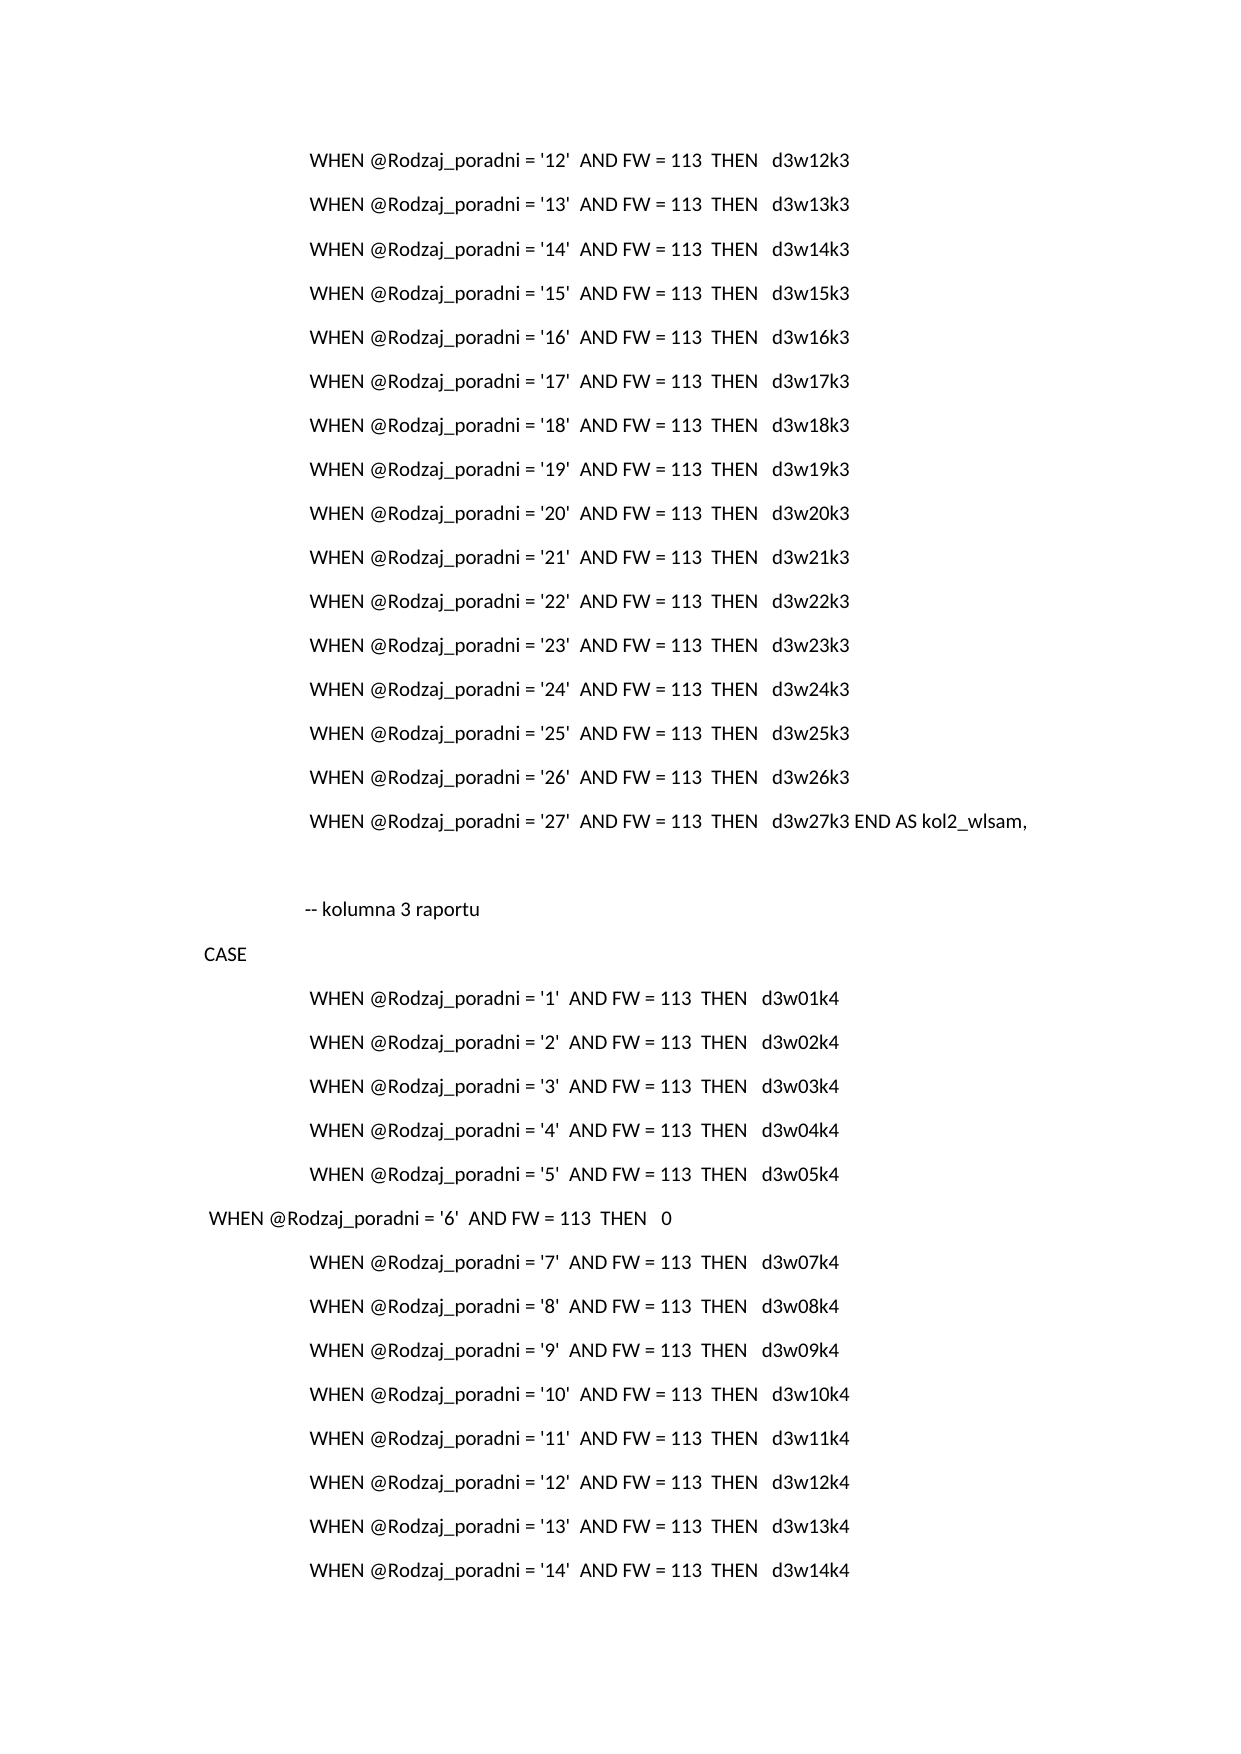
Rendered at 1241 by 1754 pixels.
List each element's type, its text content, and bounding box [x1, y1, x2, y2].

text CASE [148, 941, 1093, 966]
text WHEN @Rodzaj_poradni = '8' AND FW = 113 THEN d3w08k4 [148, 1293, 1093, 1319]
text WHEN @Rodzaj_poradni = '15' AND FW = 113 THEN d3w15k3 [148, 280, 1093, 305]
text WHEN @Rodzaj_poradni = '3' AND FW = 113 THEN d3w03k4 [148, 1073, 1093, 1098]
text WHEN @Rodzaj_poradni = '6' AND FW = 113 THEN 0 [148, 1205, 1093, 1231]
text WHEN @Rodzaj_poradni = '1' AND FW = 113 THEN d3w01k4 [148, 985, 1093, 1010]
text WHEN @Rodzaj_poradni = '13' AND FW = 113 THEN d3w13k3 [148, 192, 1093, 217]
text WHEN @Rodzaj_poradni = '14' AND FW = 113 THEN d3w14k3 [148, 236, 1093, 261]
text WHEN @Rodzaj_poradni = '11' AND FW = 113 THEN d3w11k4 [148, 1425, 1093, 1451]
text WHEN @Rodzaj_poradni = '19' AND FW = 113 THEN d3w19k3 [148, 456, 1093, 481]
text WHEN @Rodzaj_poradni = '2' AND FW = 113 THEN d3w02k4 [148, 1029, 1093, 1054]
text WHEN @Rodzaj_poradni = '16' AND FW = 113 THEN d3w16k3 [148, 324, 1093, 349]
text WHEN @Rodzaj_poradni = '26' AND FW = 113 THEN d3w26k3 [148, 764, 1093, 790]
text WHEN @Rodzaj_poradni = '24' AND FW = 113 THEN d3w24k3 [148, 676, 1093, 702]
text WHEN @Rodzaj_poradni = '14' AND FW = 113 THEN d3w14k4 [148, 1558, 1093, 1583]
text WHEN @Rodzaj_poradni = '20' AND FW = 113 THEN d3w20k3 [148, 500, 1093, 526]
text WHEN @Rodzaj_poradni = '13' AND FW = 113 THEN d3w13k4 [148, 1513, 1093, 1539]
text WHEN @Rodzaj_poradni = '21' AND FW = 113 THEN d3w21k3 [148, 544, 1093, 569]
text WHEN @Rodzaj_poradni = '22' AND FW = 113 THEN d3w22k3 [148, 588, 1093, 614]
text WHEN @Rodzaj_poradni = '18' AND FW = 113 THEN d3w18k3 [148, 412, 1093, 437]
text WHEN @Rodzaj_poradni = '12' AND FW = 113 THEN d3w12k3 [148, 148, 1093, 173]
text WHEN @Rodzaj_poradni = '25' AND FW = 113 THEN d3w25k3 [148, 720, 1093, 746]
text WHEN @Rodzaj_poradni = '23' AND FW = 113 THEN d3w23k3 [148, 632, 1093, 658]
text WHEN @Rodzaj_poradni = '4' AND FW = 113 THEN d3w04k4 [148, 1117, 1093, 1142]
text WHEN @Rodzaj_poradni = '7' AND FW = 113 THEN d3w07k4 [148, 1249, 1093, 1274]
text -- kolumna 3 raportu [148, 897, 1093, 922]
text WHEN @Rodzaj_poradni = '27' AND FW = 113 THEN d3w27k3 END AS kol2_wlsam, [148, 808, 1093, 834]
text WHEN @Rodzaj_poradni = '5' AND FW = 113 THEN d3w05k4 [148, 1161, 1093, 1186]
text WHEN @Rodzaj_poradni = '12' AND FW = 113 THEN d3w12k4 [148, 1469, 1093, 1495]
text WHEN @Rodzaj_poradni = '10' AND FW = 113 THEN d3w10k4 [148, 1381, 1093, 1407]
text WHEN @Rodzaj_poradni = '17' AND FW = 113 THEN d3w17k3 [148, 368, 1093, 393]
text WHEN @Rodzaj_poradni = '9' AND FW = 113 THEN d3w09k4 [148, 1337, 1093, 1363]
